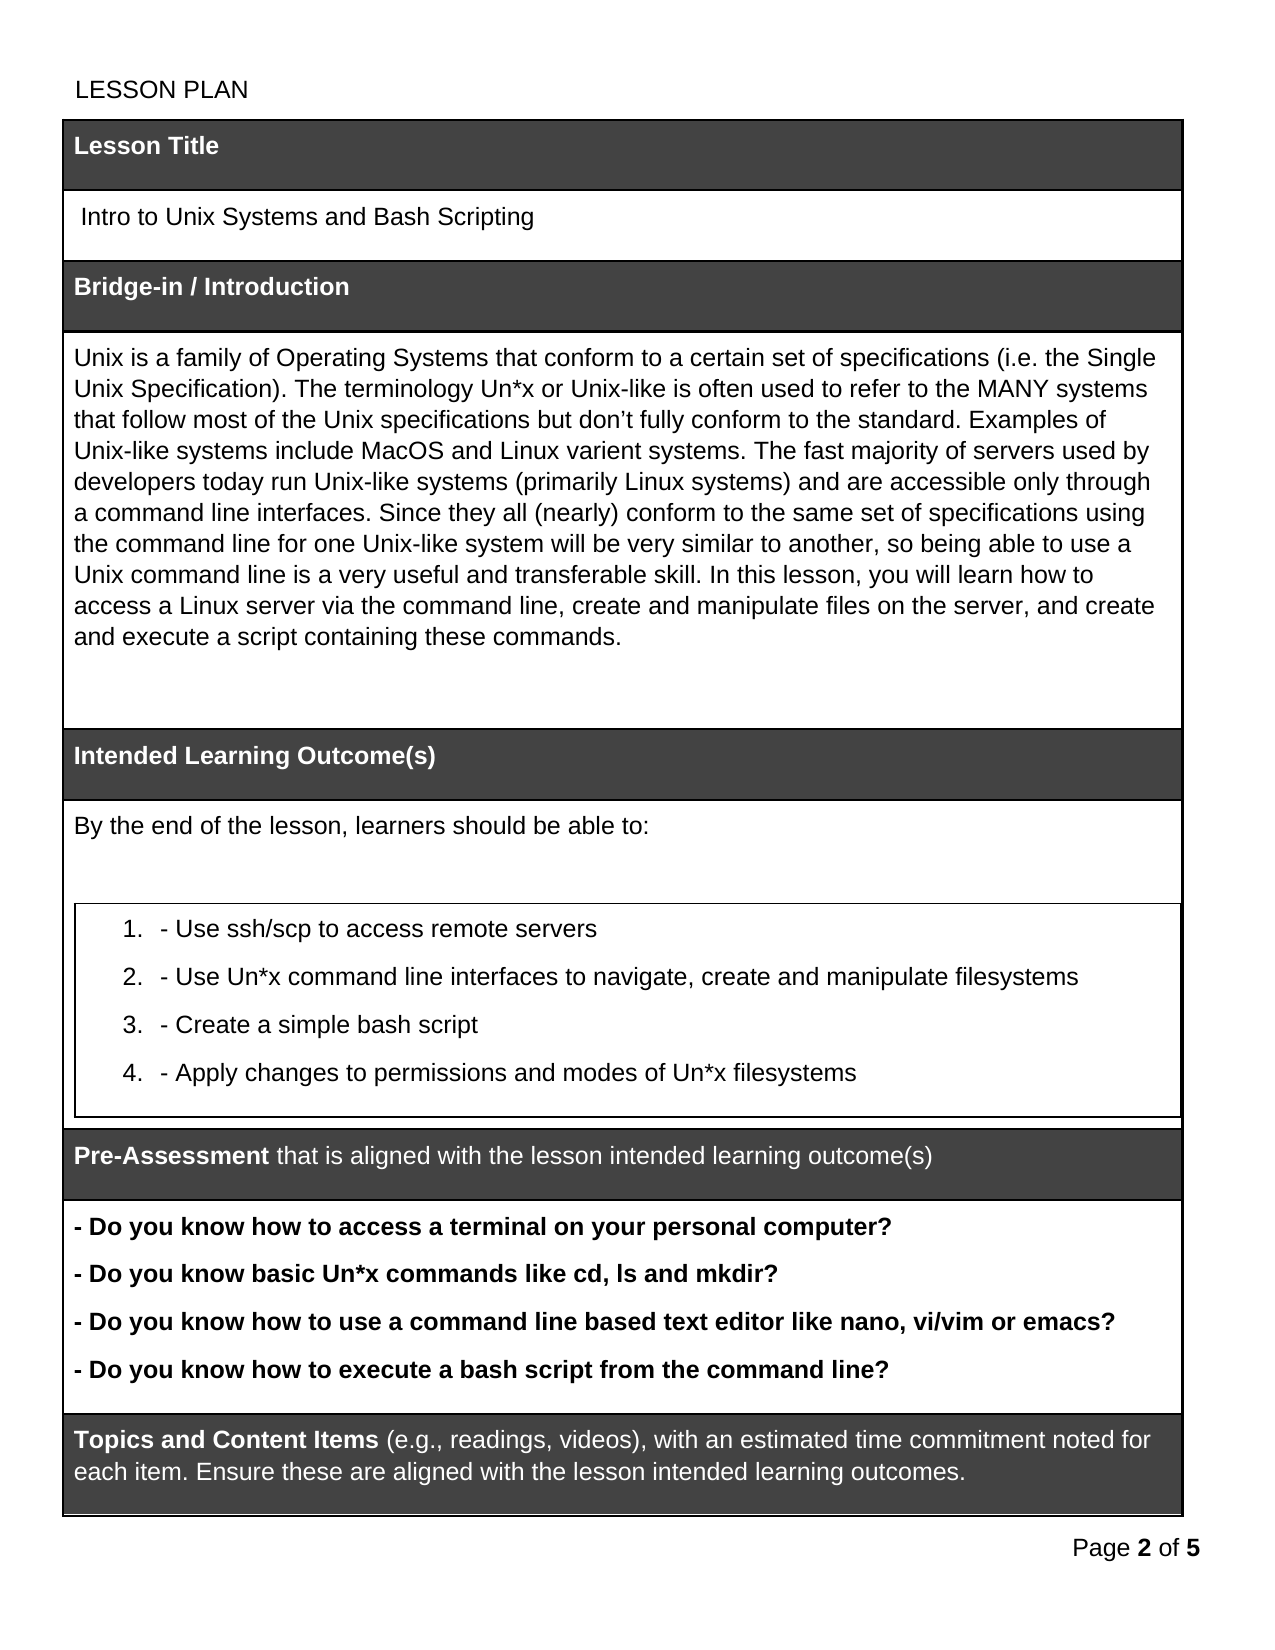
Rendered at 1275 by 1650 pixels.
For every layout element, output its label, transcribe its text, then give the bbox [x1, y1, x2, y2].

table_cell Intro to Unix Systems and Bash Scripting [64, 191, 1181, 260]
table_cell Pre-Assessment that is aligned with the lesson intended learning outcome(s) [64, 1130, 1181, 1199]
table_cell Unix is a family of Operating Systems that conform to a certain set of specifications (i.e. the Single Unix Specification). The terminology Un*x or Unix-like is often used to refer to the MANY systems that follow most of the Unix specifications but don’t fully conform to the standard. Examples of Unix-like systems include MacOS and Linux varient systems. The fast majority of servers used by developers today run Unix-like systems (primarily Linux systems) and are accessible only through a command line interfaces. Since they all (nearly) conform to the same set of specifications using the command line for one Unix-like system will be very similar to another, so being able to use a Unix command line is a very useful and transferable skill. In this lesson, you will learn how to access a Linux server via the command line, create and manipulate files on the server, and create and execute a script containing these commands. [64, 333, 1181, 728]
table_cell Bridge-in / Introduction [64, 262, 1181, 330]
table_cell Intended Learning Outcome(s) [64, 730, 1181, 799]
table_cell - Do you know how to access a terminal on your personal computer? - Do you know basic Un*x commands like cd, ls and mkdir? - Do you know how to use a command line based text editor like nano, vi/vim or emacs? - Do you know how to execute a bash script from the command line? [64, 1201, 1181, 1413]
table_header Lesson Title [64, 121, 1181, 189]
subtitle LESSON PLAN [75, 75, 1200, 104]
table_cell Topics and Content Items (e.g., readings, videos), with an estimated time commitment noted for each item. Ensure these are aligned with the lesson intended learning outcomes. [64, 1415, 1181, 1514]
table_cell By the end of the lesson, learners should be able to: [64, 801, 1181, 1128]
